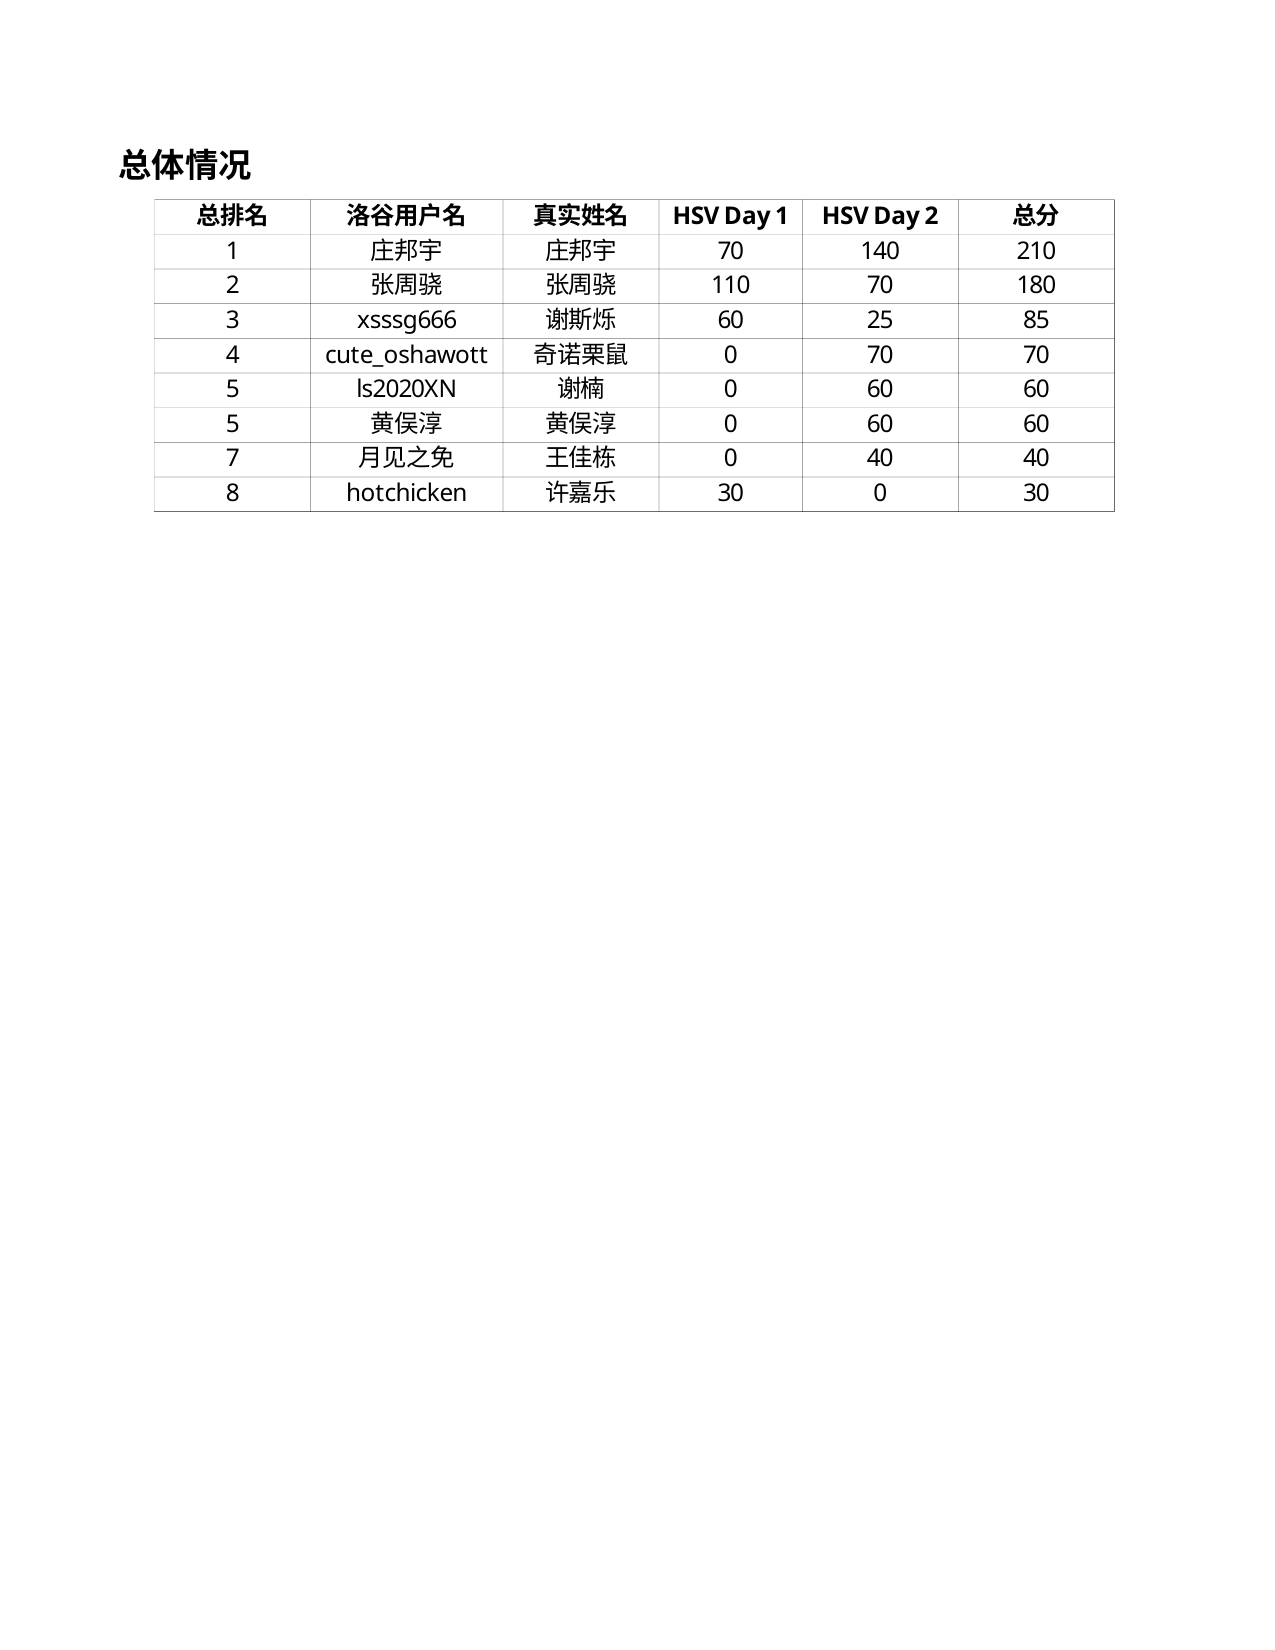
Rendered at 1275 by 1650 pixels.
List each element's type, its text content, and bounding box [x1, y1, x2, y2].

subtitle 总体情况 [118, 139, 1157, 187]
